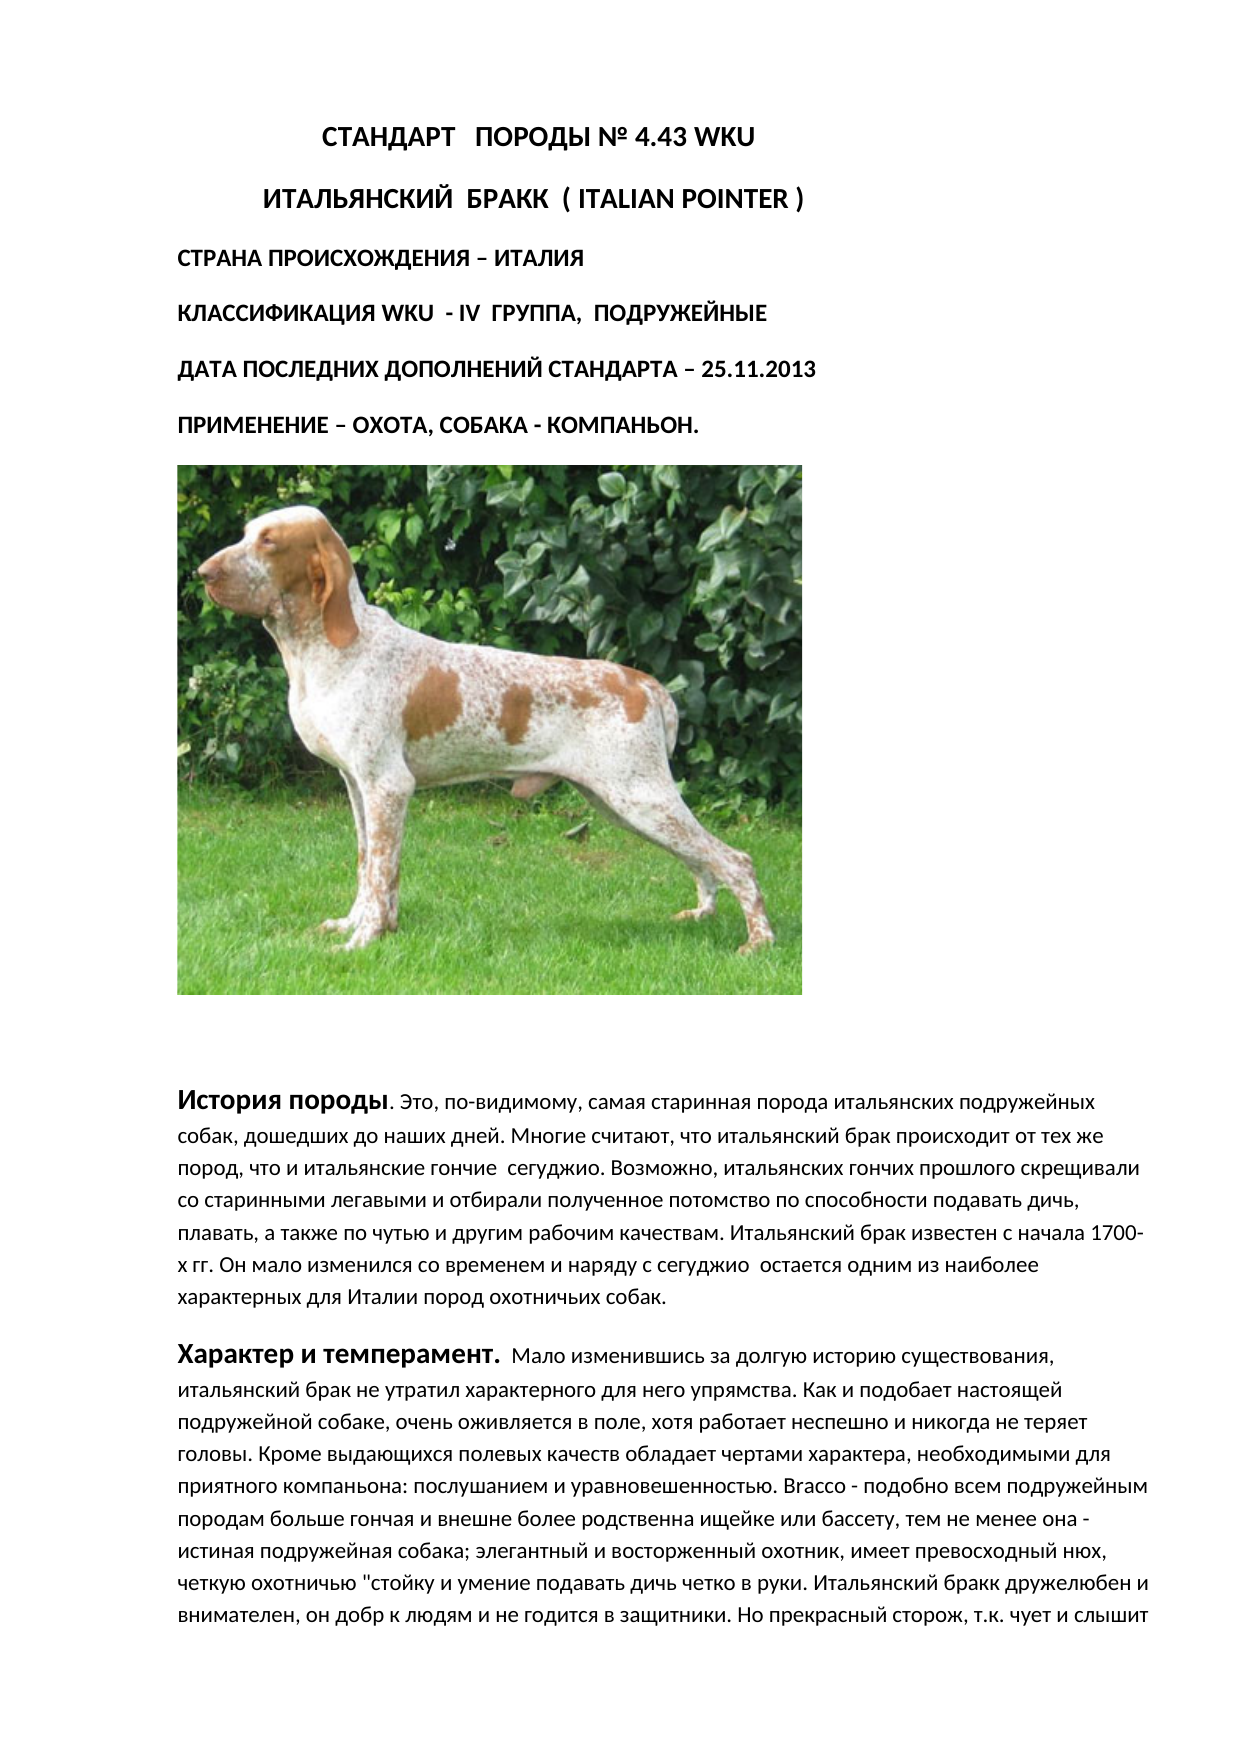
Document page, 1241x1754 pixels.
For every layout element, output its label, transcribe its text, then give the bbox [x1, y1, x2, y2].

picture [177, 465, 803, 995]
text История породы. Это, по-видимому, самая старинная порода итальянских подружейных собак, дошедших до наших дней. Многие считают, что итальянский брак происходит от тех же пород, что и итальянские гончие сегуджио. Возможно, итальянских гончих прошлого скрещивали со старинными легавыми и отбирали полученное потомство по способности подавать дичь, плавать, а также по чутью и другим рабочим качествам. Итальянский брак известен с начала 1700-х гг. Он мало изменился со временем и наряду с сегуджио остается одним из наиболее характерных для Италии пород охотничьих собак. [177, 1081, 1152, 1310]
text КЛАССИФИКАЦИЯ WKU - IV ГРУППА, ПОДРУЖЕЙНЫЕ [177, 297, 1152, 328]
text СТРАНА ПРОИСХОЖДЕНИЯ – ИТАЛИЯ [177, 242, 1152, 272]
text СТАНДАРТ ПОРОДЫ № 4.43 WKU [177, 118, 1152, 154]
text ПРИМЕНЕНИЕ – ОХОТА, СОБАКА - КОМПАНЬОН. [177, 409, 1152, 440]
text ДАТА ПОСЛЕДНИХ ДОПОЛНЕНИЙ СТАНДАРТА – 25.11.2013 [177, 353, 1152, 384]
text ИТАЛЬЯНСКИЙ БРАКК ( ITALIAN POINTER ) [177, 180, 1152, 216]
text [177, 1335, 1152, 1628]
